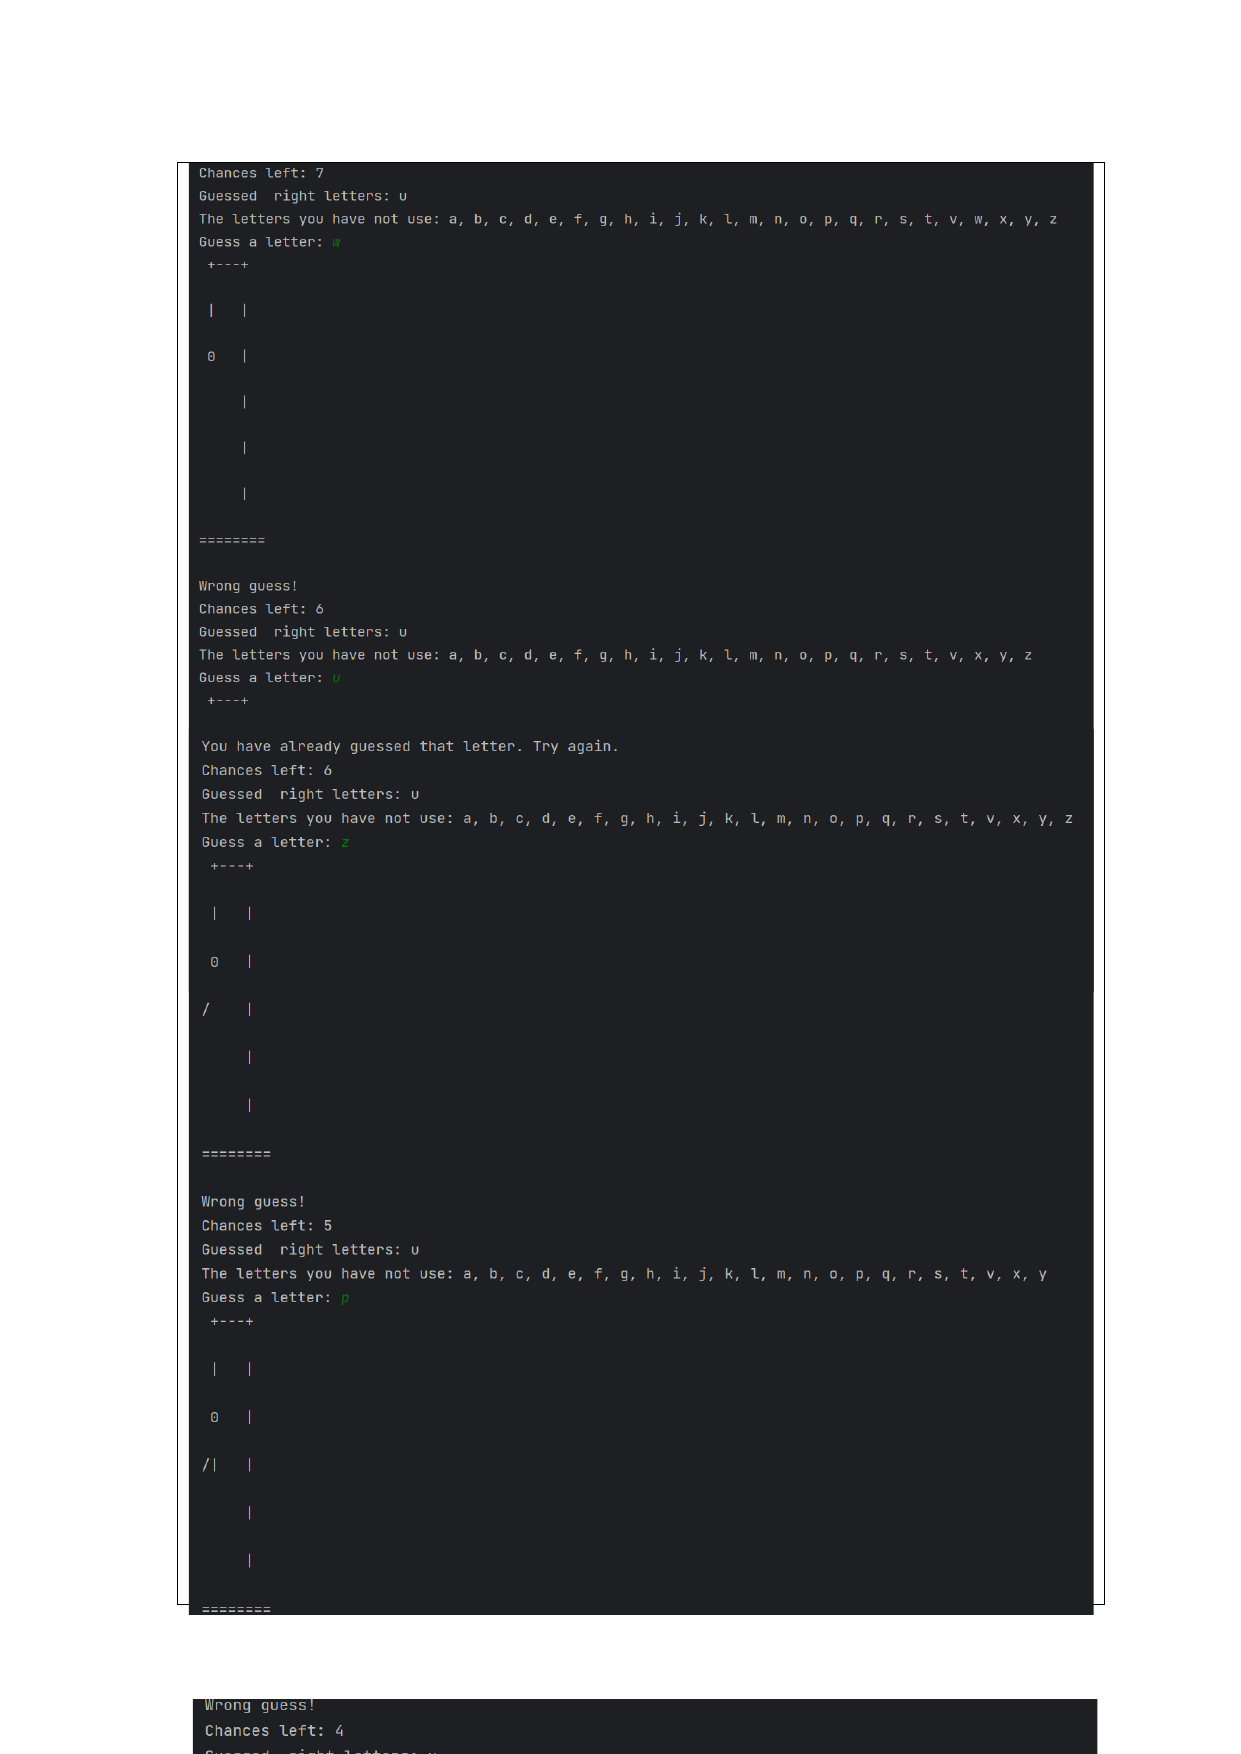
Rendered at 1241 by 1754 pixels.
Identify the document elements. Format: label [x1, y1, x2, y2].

picture [188, 163, 1094, 1615]
picture [192, 1699, 1098, 1754]
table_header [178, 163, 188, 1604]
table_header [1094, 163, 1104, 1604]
